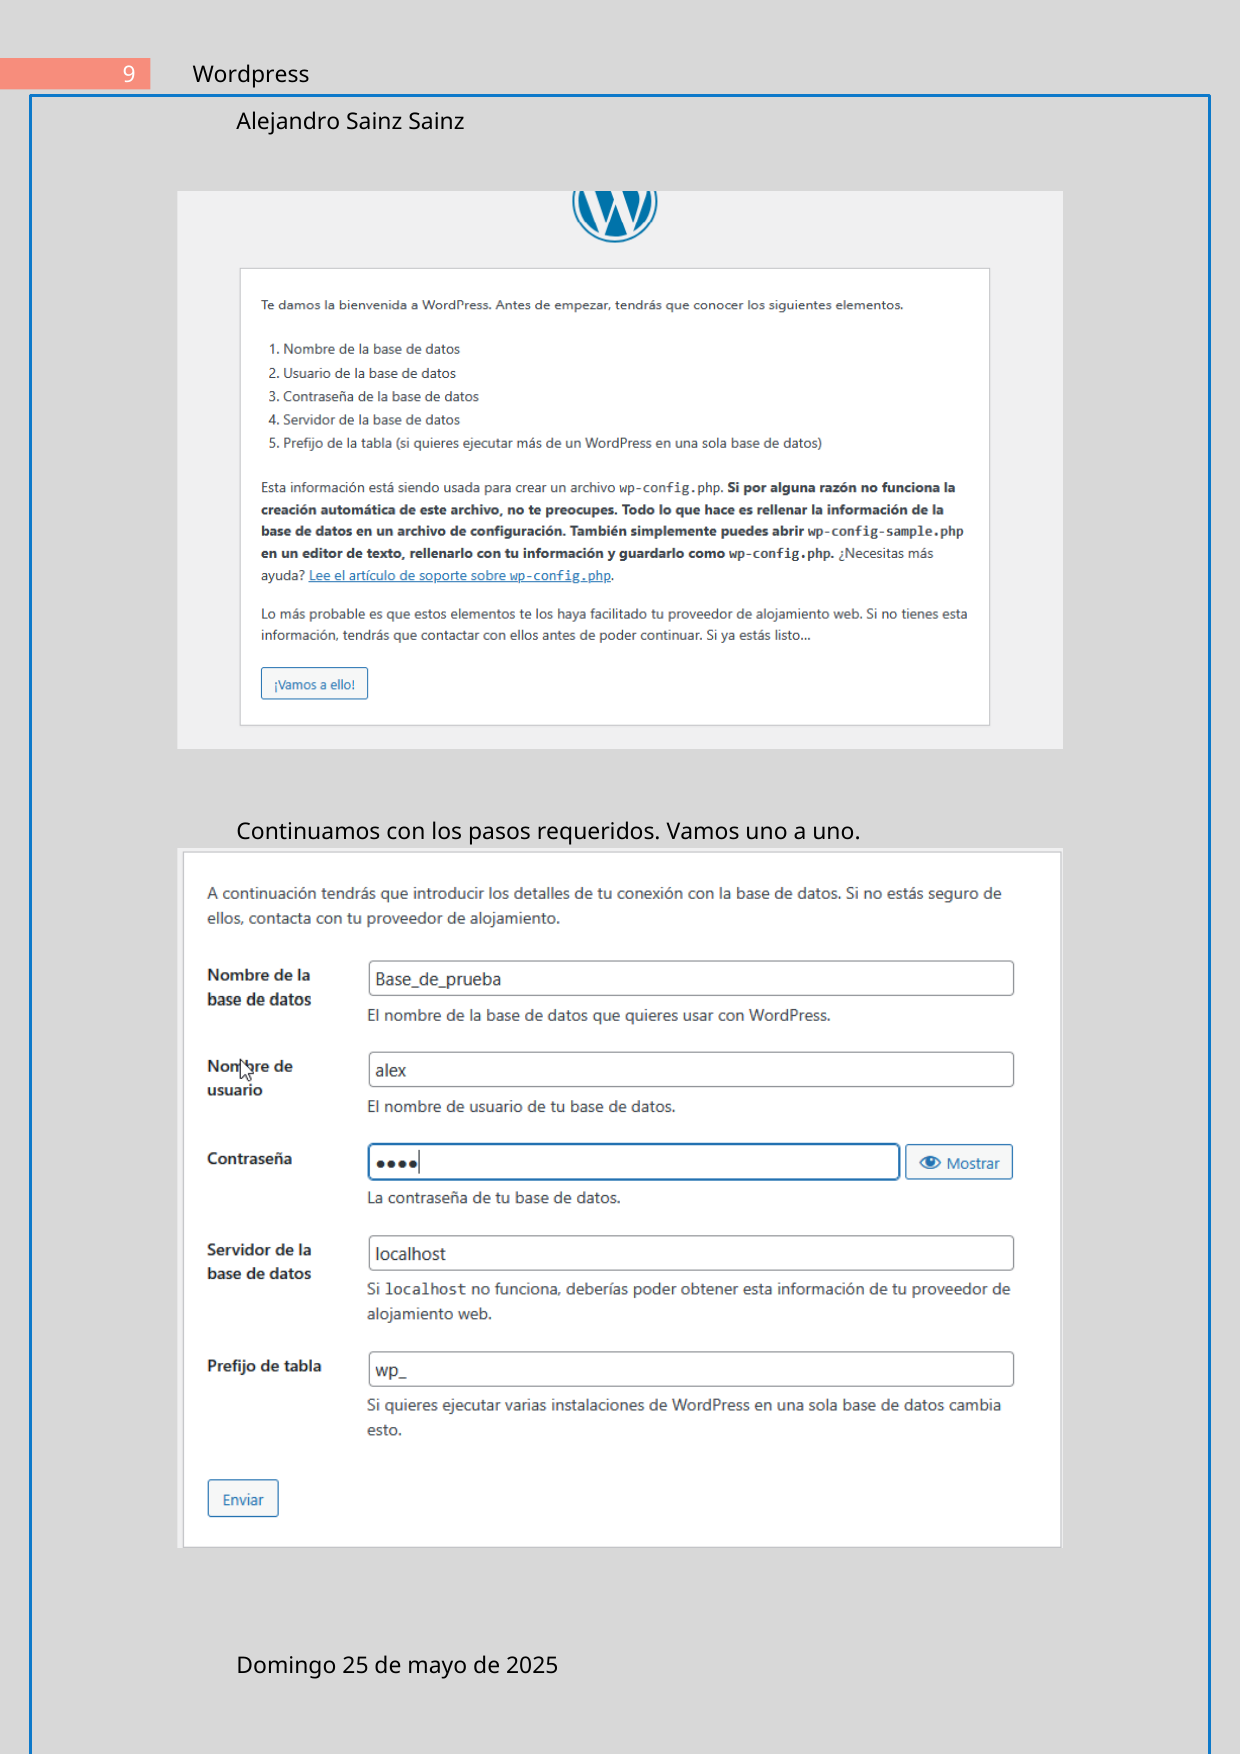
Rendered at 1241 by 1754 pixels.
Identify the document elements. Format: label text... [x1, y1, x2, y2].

picture [177, 848, 1063, 1548]
picture [177, 191, 1063, 749]
text Continuamos con los pasos requeridos. Vamos uno a uno. [177, 814, 1063, 846]
